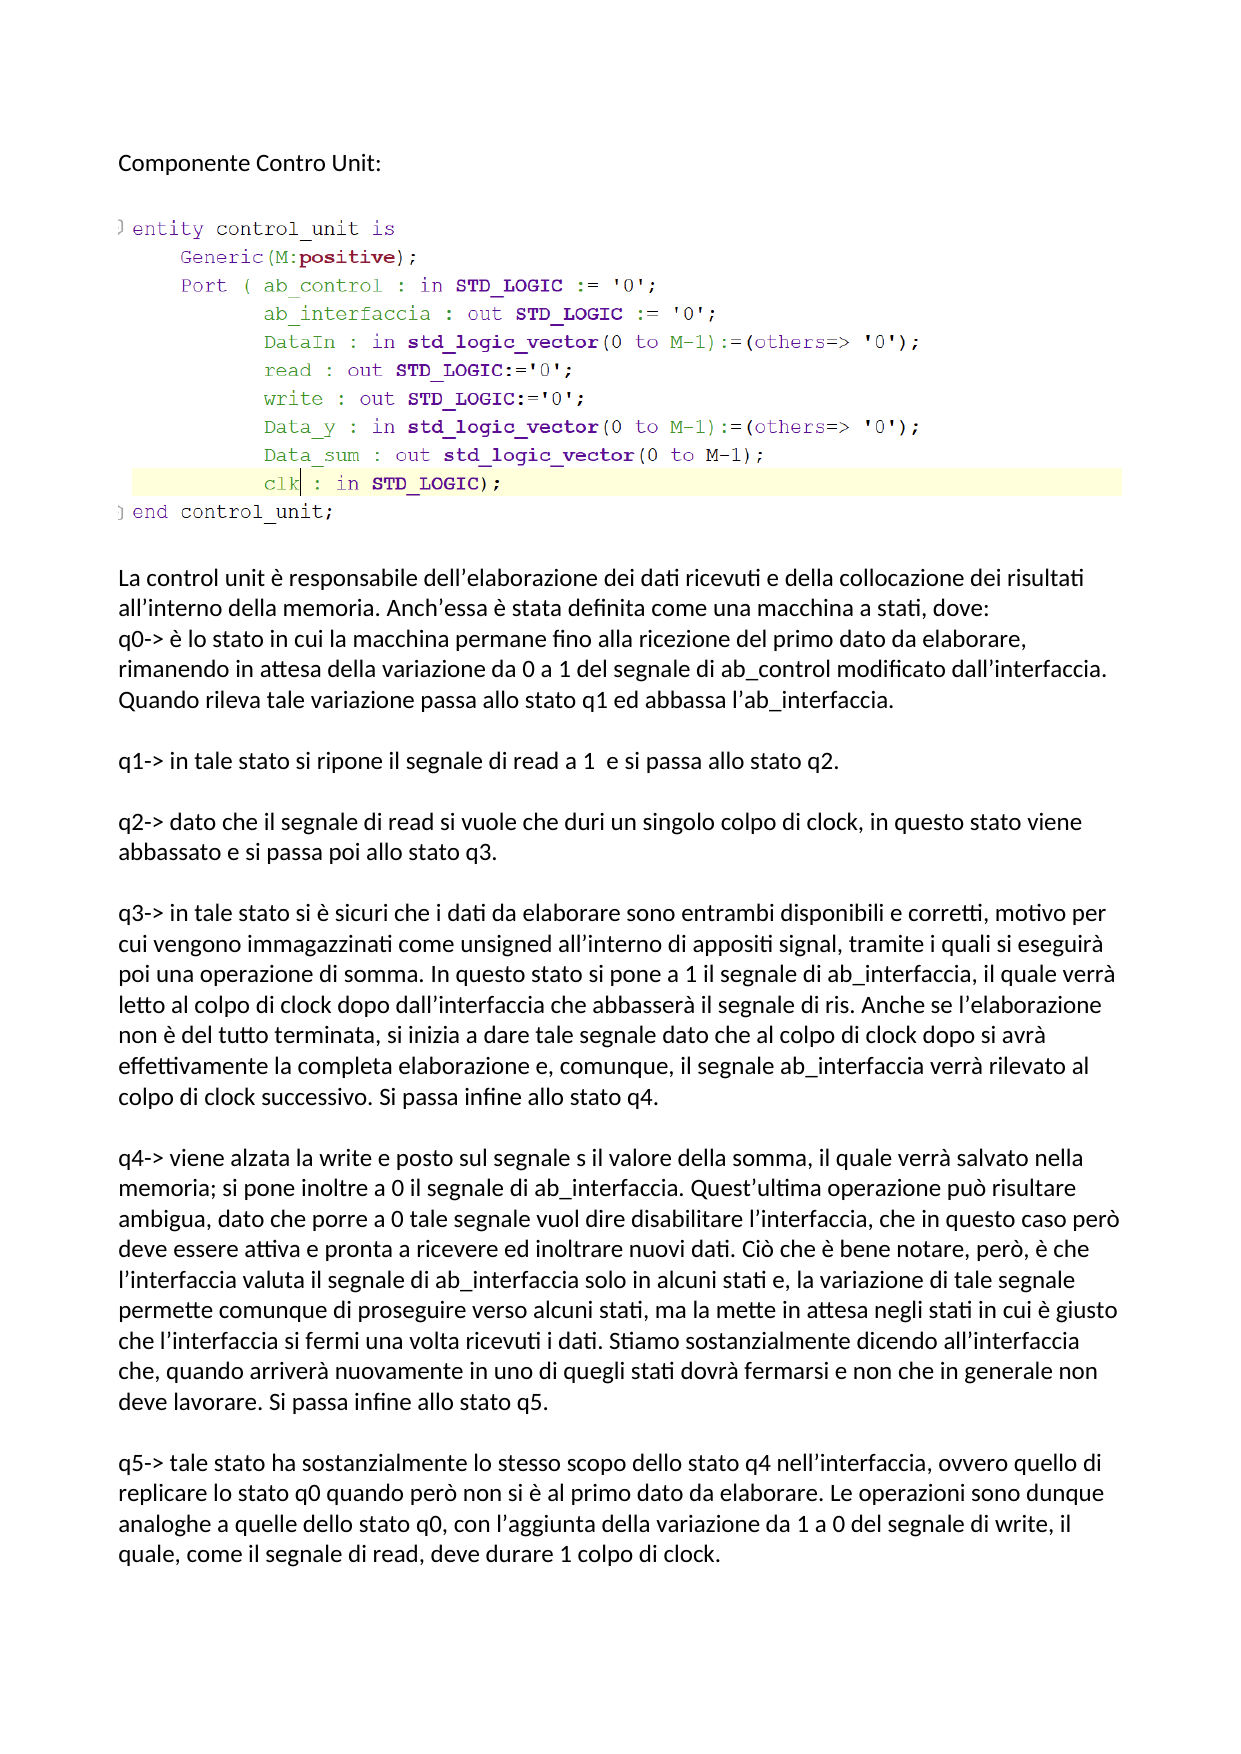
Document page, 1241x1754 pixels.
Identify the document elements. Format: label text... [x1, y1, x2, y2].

text q0-> è lo stato in cui la macchina permane fino alla ricezione del primo dato da elaborare, rimanendo in attesa della variazione da 0 a 1 del segnale di ab_control modificato dall’interfaccia. [118, 623, 1122, 684]
text q3-> in tale stato si è sicuri che i dati da elaborare sono entrambi disponibili e corretti, motivo per cui vengono immagazzinati come unsigned all’interno di appositi signal, tramite i quali si eseguirà poi una operazione di somma. In questo stato si pone a 1 il segnale di ab_interfaccia, il quale verrà letto al colpo di clock dopo dall’interfaccia che abbasserà il segnale di ris. Anche se l’elaborazione non è del tutto terminata, si inizia a dare tale segnale dato che al colpo di clock dopo si avrà effettivamente la completa elaborazione e, comunque, il segnale ab_interfaccia verrà rilevato al colpo di clock successivo. Si passa infine allo stato q4. [118, 898, 1122, 1111]
picture [118, 208, 1123, 532]
text q4-> viene alzata la write e posto sul segnale s il valore della somma, il quale verrà salvato nella memoria; si pone inoltre a 0 il segnale di ab_interfaccia. Quest’ultima operazione può risultare ambigua, dato che porre a 0 tale segnale vuol dire disabilitare l’interfaccia, che in questo caso però deve essere attiva e pronta a ricevere ed inoltrare nuovi dati. Ciò che è bene notare, però, è che l’interfaccia valuta il segnale di ab_interfaccia solo in alcuni stati e, la variazione di tale segnale permette comunque di proseguire verso alcuni stati, ma la mette in attesa negli stati in cui è giusto che l’interfaccia si fermi una volta ricevuti i dati. Stiamo sostanzialmente dicendo all’interfaccia che, quando arriverà nuovamente in uno di quegli stati dovrà fermarsi e non che in generale non deve lavorare. Si passa infine allo stato q5. [118, 1142, 1122, 1416]
text q2-> dato che il segnale di read si vuole che duri un singolo colpo di clock, in questo stato viene abbassato e si passa poi allo stato q3. [118, 806, 1122, 867]
text q5-> tale stato ha sostanzialmente lo stesso scopo dello stato q4 nell’interfaccia, ovvero quello di replicare lo stato q0 quando però non si è al primo dato da elaborare. Le operazioni sono dunque analoghe a quelle dello stato q0, con l’aggiunta della variazione da 1 a 0 del segnale di write, il quale, come il segnale di read, deve durare 1 colpo di clock. [118, 1447, 1122, 1569]
text q1-> in tale stato si ripone il segnale di read a 1 e si passa allo stato q2. [118, 745, 1122, 776]
text Quando rileva tale variazione passa allo stato q1 ed abbassa l’ab_interfaccia. [118, 684, 1122, 714]
text La control unit è responsabile dell’elaborazione dei dati ricevuti e della collocazione dei risultati all’interno della memoria. Anch’essa è stata definita come una macchina a stati, dove: [118, 562, 1122, 623]
text Componente Contro Unit: [118, 148, 1122, 178]
